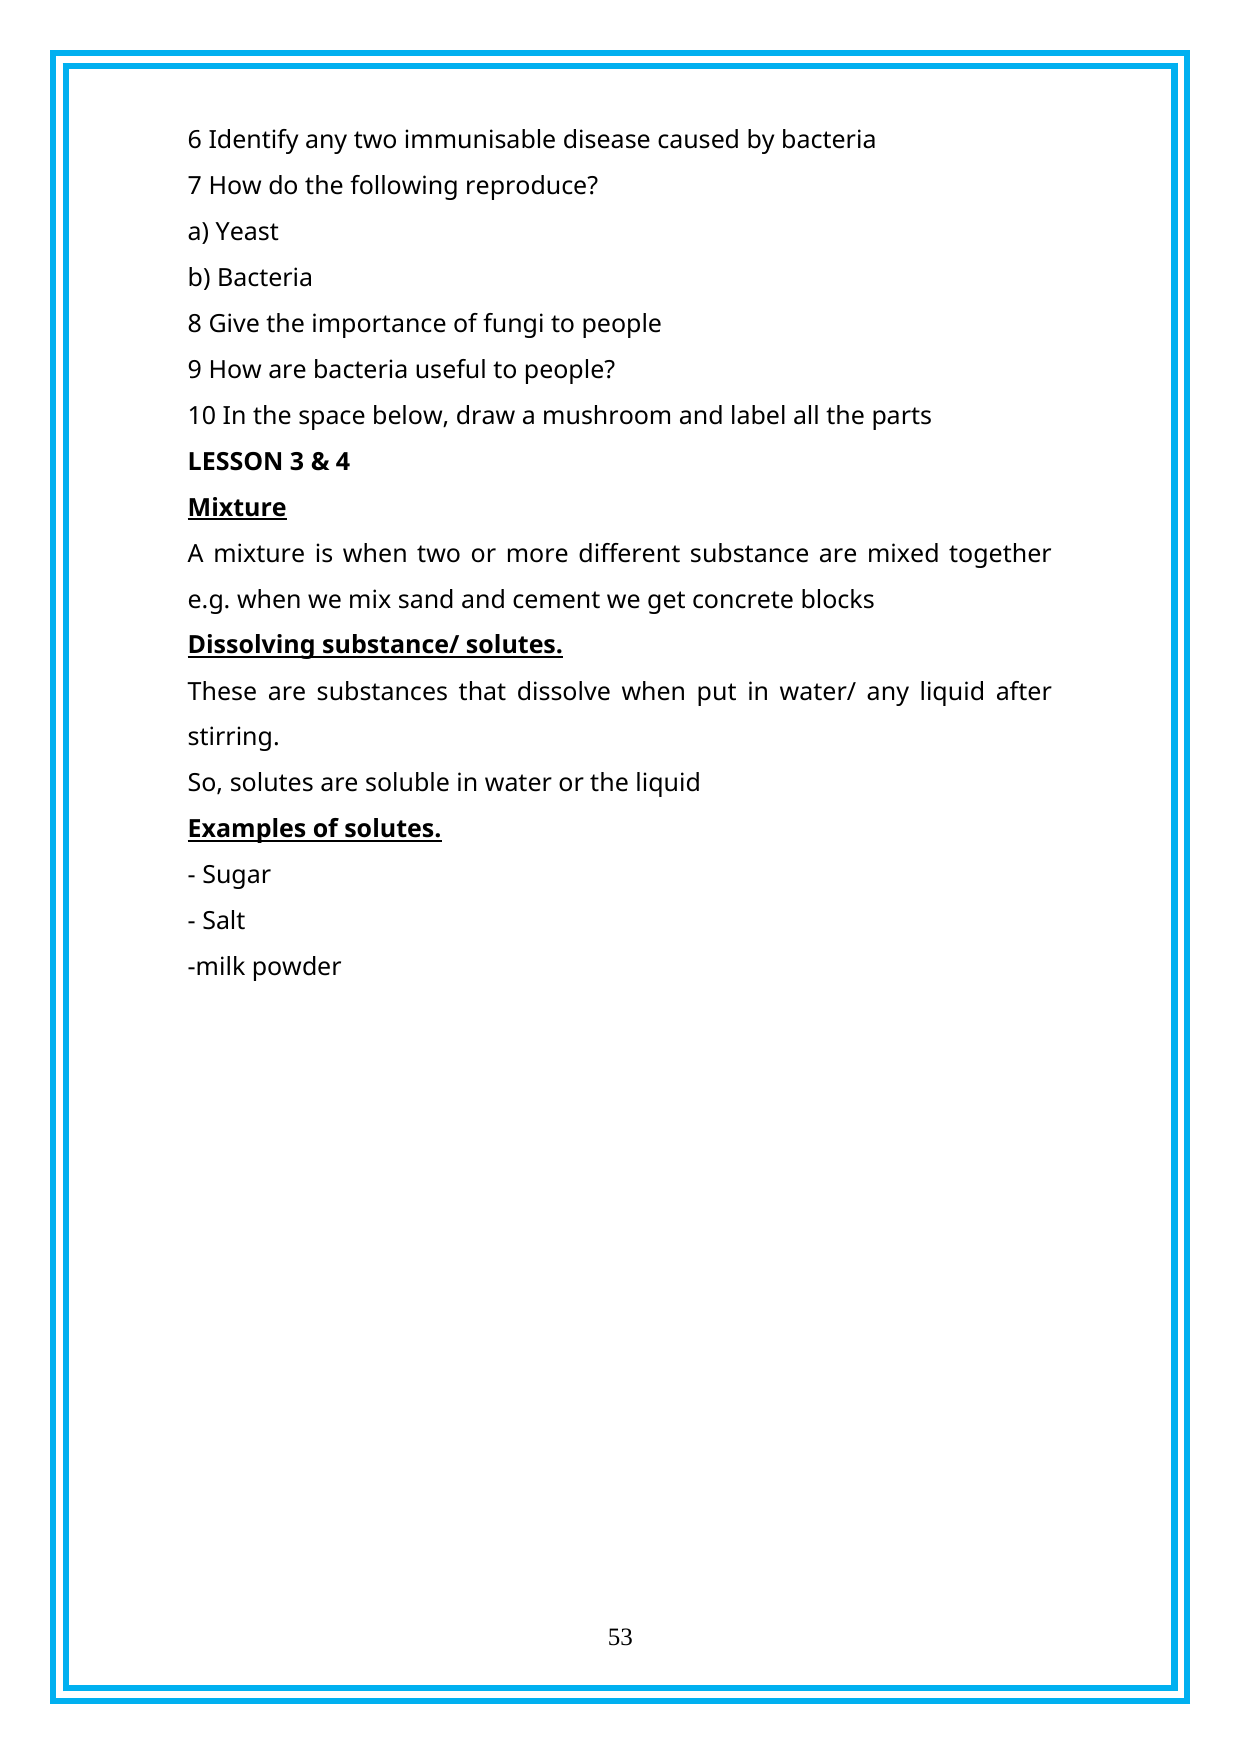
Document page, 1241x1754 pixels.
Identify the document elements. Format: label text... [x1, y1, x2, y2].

text a) Yeast [187, 214, 1053, 248]
text 8 Give the importance of fungi to people [187, 306, 1053, 340]
text A mixture is when two or more different substance are mixed together e.g. when we mix sand and cement we get concrete blocks [187, 535, 1053, 615]
text b) Bacteria [187, 260, 1053, 294]
text Examples of solutes. [187, 811, 1053, 845]
text 6 Identify any two immunisable disease caused by bacteria [187, 122, 1053, 156]
text Mixture [187, 489, 1053, 523]
text Dissolving substance/ solutes. [187, 627, 1053, 661]
text So, solutes are soluble in water or the liquid [187, 765, 1053, 799]
text - Salt [187, 903, 426, 937]
text - Sugar [187, 857, 426, 891]
text These are substances that dissolve when put in water/ any liquid after stirring. [187, 673, 1053, 753]
text 9 How are bacteria useful to people? [187, 352, 1053, 386]
text -milk powder [187, 949, 426, 983]
text 10 In the space below, draw a mushroom and label all the parts [187, 397, 1053, 432]
text LESSON 3 & 4 [187, 443, 1053, 477]
text 7 How do the following reproduce? [187, 168, 1053, 202]
